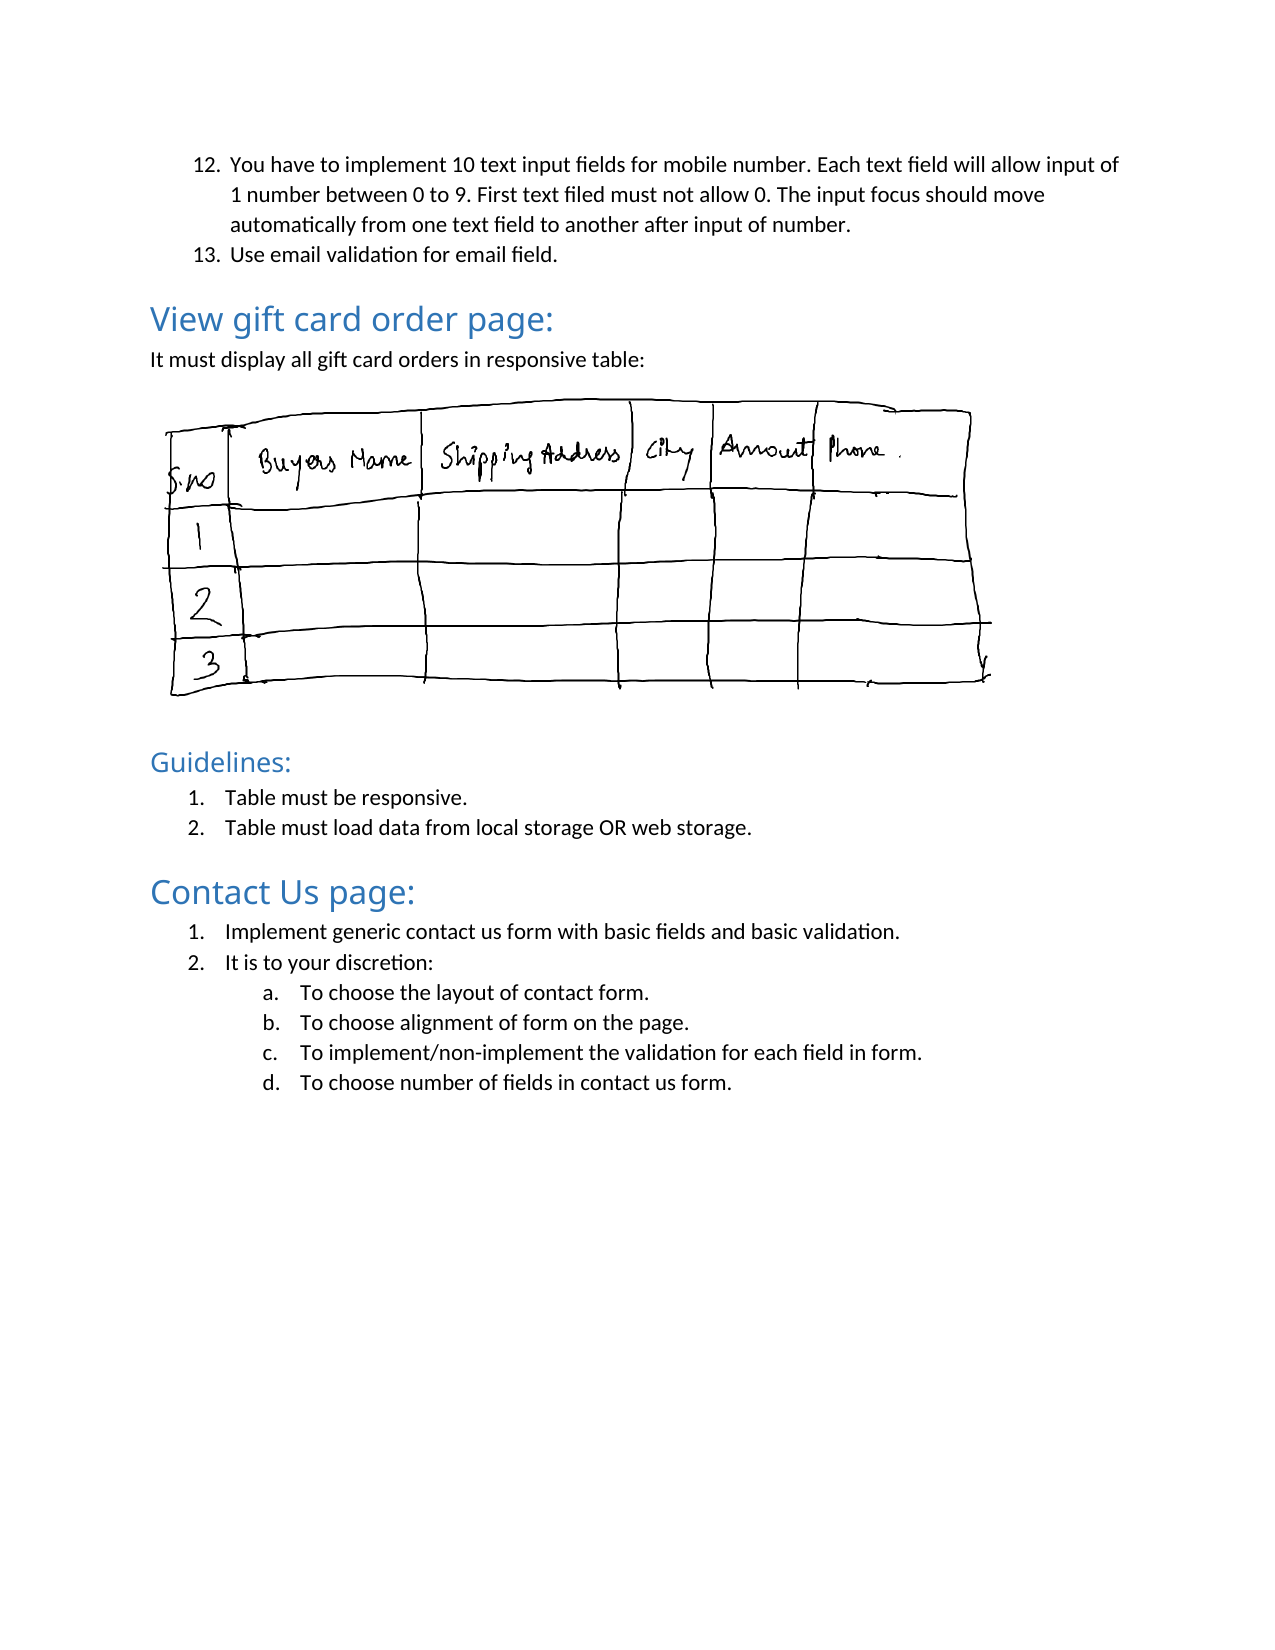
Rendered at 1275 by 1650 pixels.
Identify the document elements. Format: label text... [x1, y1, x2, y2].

picture [150, 391, 1029, 725]
list Use email validation for email field. [192, 241, 1125, 269]
list It is to your discretion: [187, 948, 1125, 976]
list Table must be responsive. [187, 783, 1125, 811]
list Implement generic contact us form with basic fields and basic validation. [187, 917, 1125, 946]
subtitle Guidelines: [150, 743, 1125, 780]
list To choose number of fields in contact us form. [262, 1068, 1125, 1097]
list Table must load data from local storage OR web storage. [187, 813, 1125, 841]
text It must display all gift card orders in responsive table: [150, 345, 1125, 373]
subtitle Contact Us page: [150, 868, 1125, 914]
list To choose alignment of form on the page. [262, 1008, 1125, 1036]
list To implement/non-implement the validation for each field in form. [262, 1038, 1125, 1066]
subtitle View gift card order page: [150, 296, 1125, 341]
list You have to implement 10 text input fields for mobile number. Each text field will allow input of 1 number between 0 to 9. First text filed must not allow 0. The input focus should move automatically from one text field to another after input of number. [192, 150, 1125, 238]
list To choose the layout of contact form. [262, 978, 1125, 1006]
